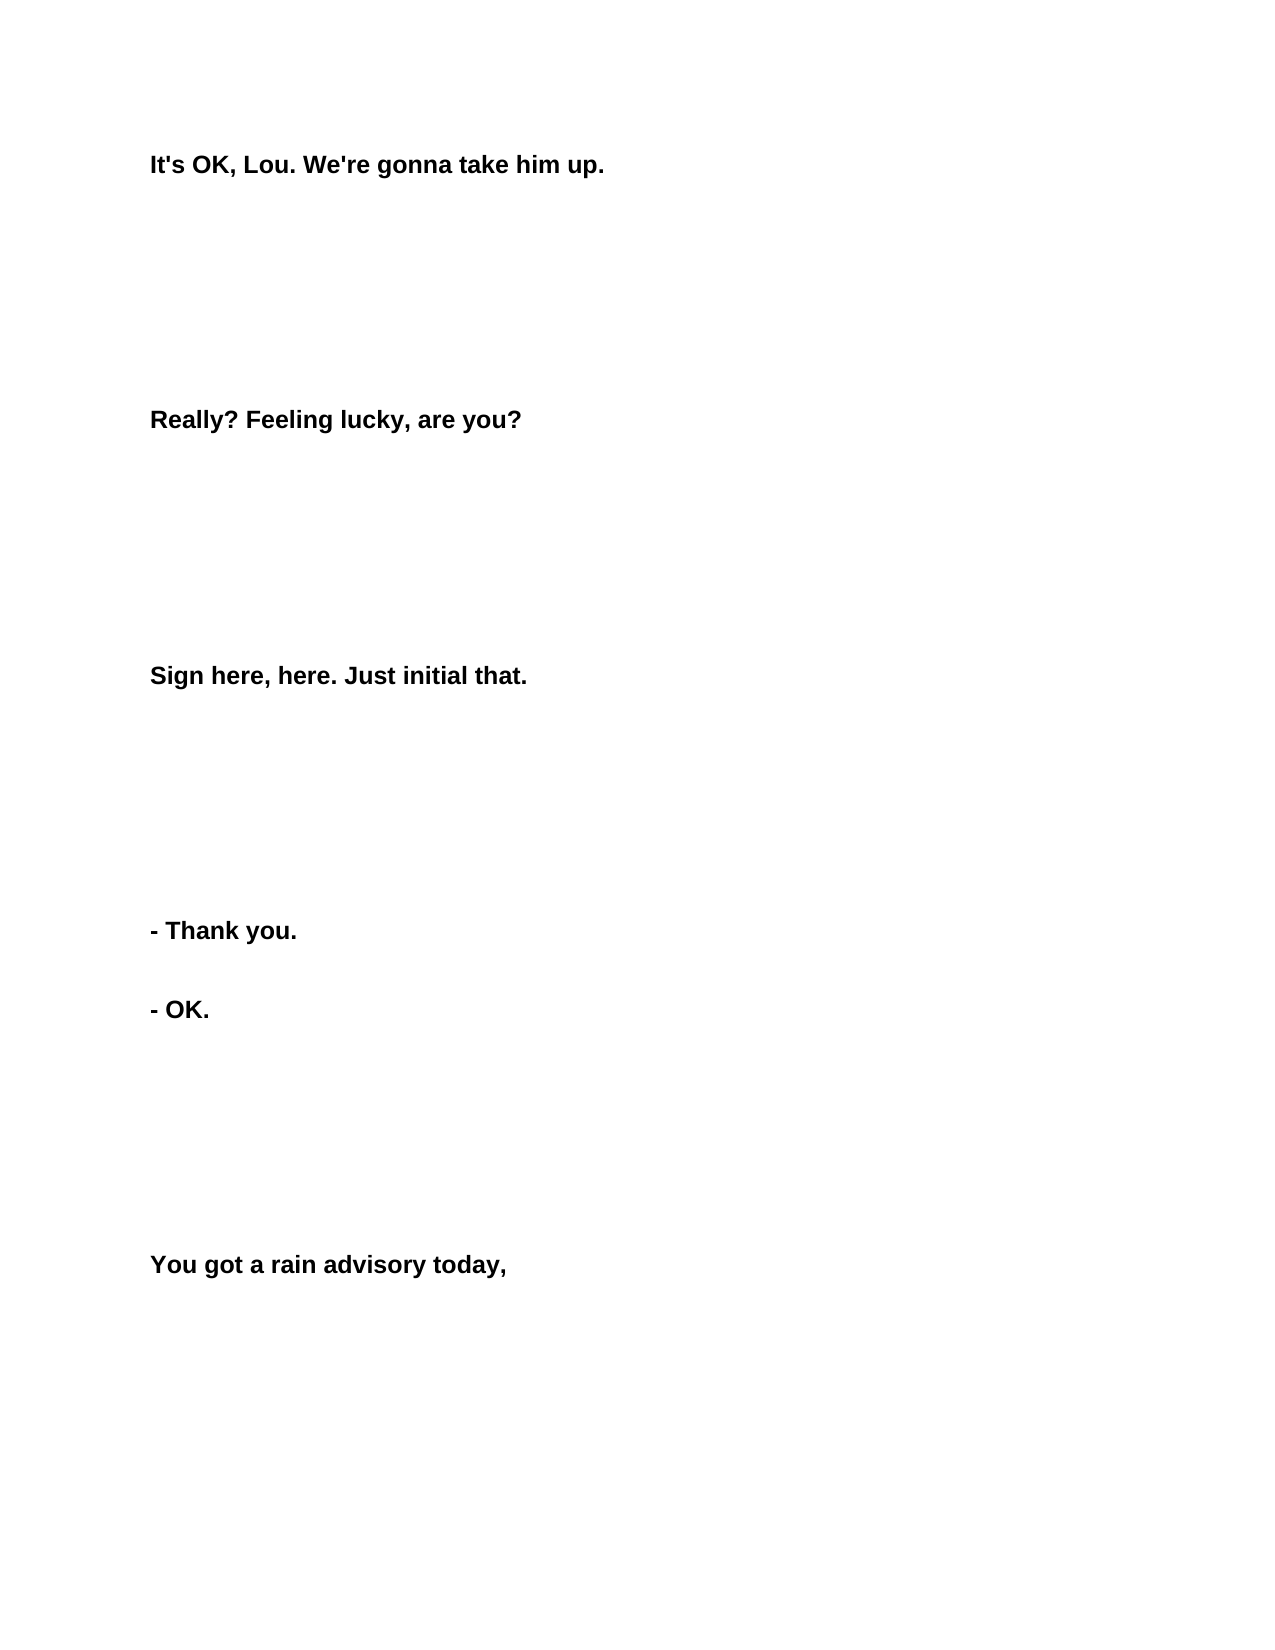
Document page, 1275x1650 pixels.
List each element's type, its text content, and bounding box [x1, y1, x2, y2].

subtitle You got a rain advisory today, [150, 1250, 1125, 1279]
subtitle - Thank you. [150, 916, 1125, 945]
subtitle - OK. [150, 995, 1125, 1024]
subtitle Sign here, here. Just initial that. [150, 661, 1125, 689]
subtitle Really? Feeling lucky, are you? [150, 405, 1125, 434]
subtitle It's OK, Lou. We're gonna take him up. [150, 150, 1125, 179]
